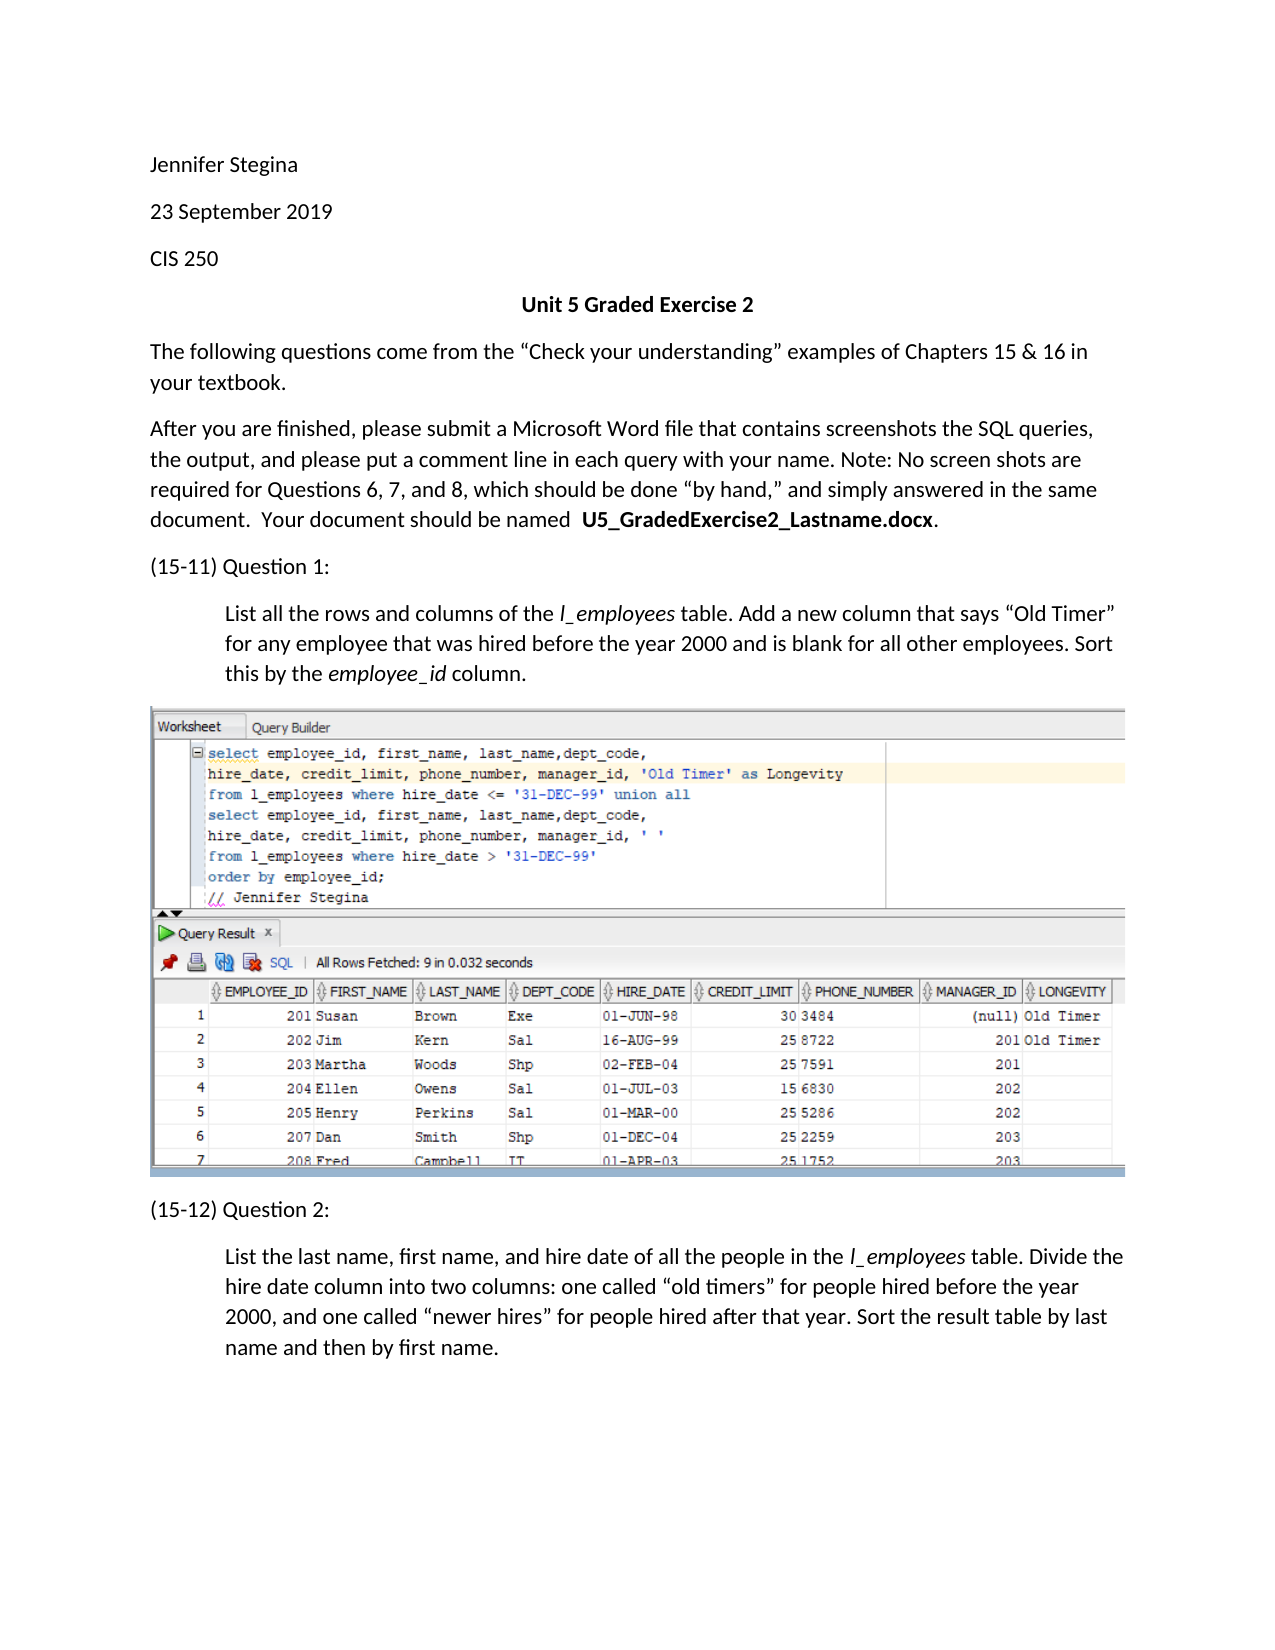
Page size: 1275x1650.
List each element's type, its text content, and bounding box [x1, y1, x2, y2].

text CIS 250 [150, 244, 1125, 272]
text Unit 5 Graded Exercise 2 [150, 291, 1125, 319]
text The following questions come from the “Check your understanding” examples of Chapters 15 & 16 in your textbook. [150, 337, 1125, 396]
text 23 September 2019 [150, 197, 1125, 225]
text (15-12) Question 2: [150, 1195, 1125, 1223]
text List the last name, first name, and hire date of all the people in the l_employees table. Divide the hire date column into two columns: one called “old timers” for people hired before the year 2000, and one called “newer hires” for people hired after that year. Sort the result table by last name and then by first name. [225, 1242, 1125, 1361]
text List all the rows and columns of the l_employees table. Add a new column that says “Old Timer” for any employee that was hired before the year 2000 and is blank for all other employees. Sort this by the employee_id column. [225, 599, 1125, 687]
text (15-11) Question 1: [150, 552, 1125, 580]
text Jennifer Stegina [150, 150, 1125, 178]
picture [150, 706, 1125, 1177]
text After you are finished, please submit a Microsoft Word file that contains screenshots the SQL queries, the output, and please put a comment line in each query with your name. Note: No screen shots are required for Questions 6, 7, and 8, which should be done “by hand,” and simply answered in the same document. Your document should be named U5_GradedExercise2_Lastname.docx. [150, 414, 1125, 533]
